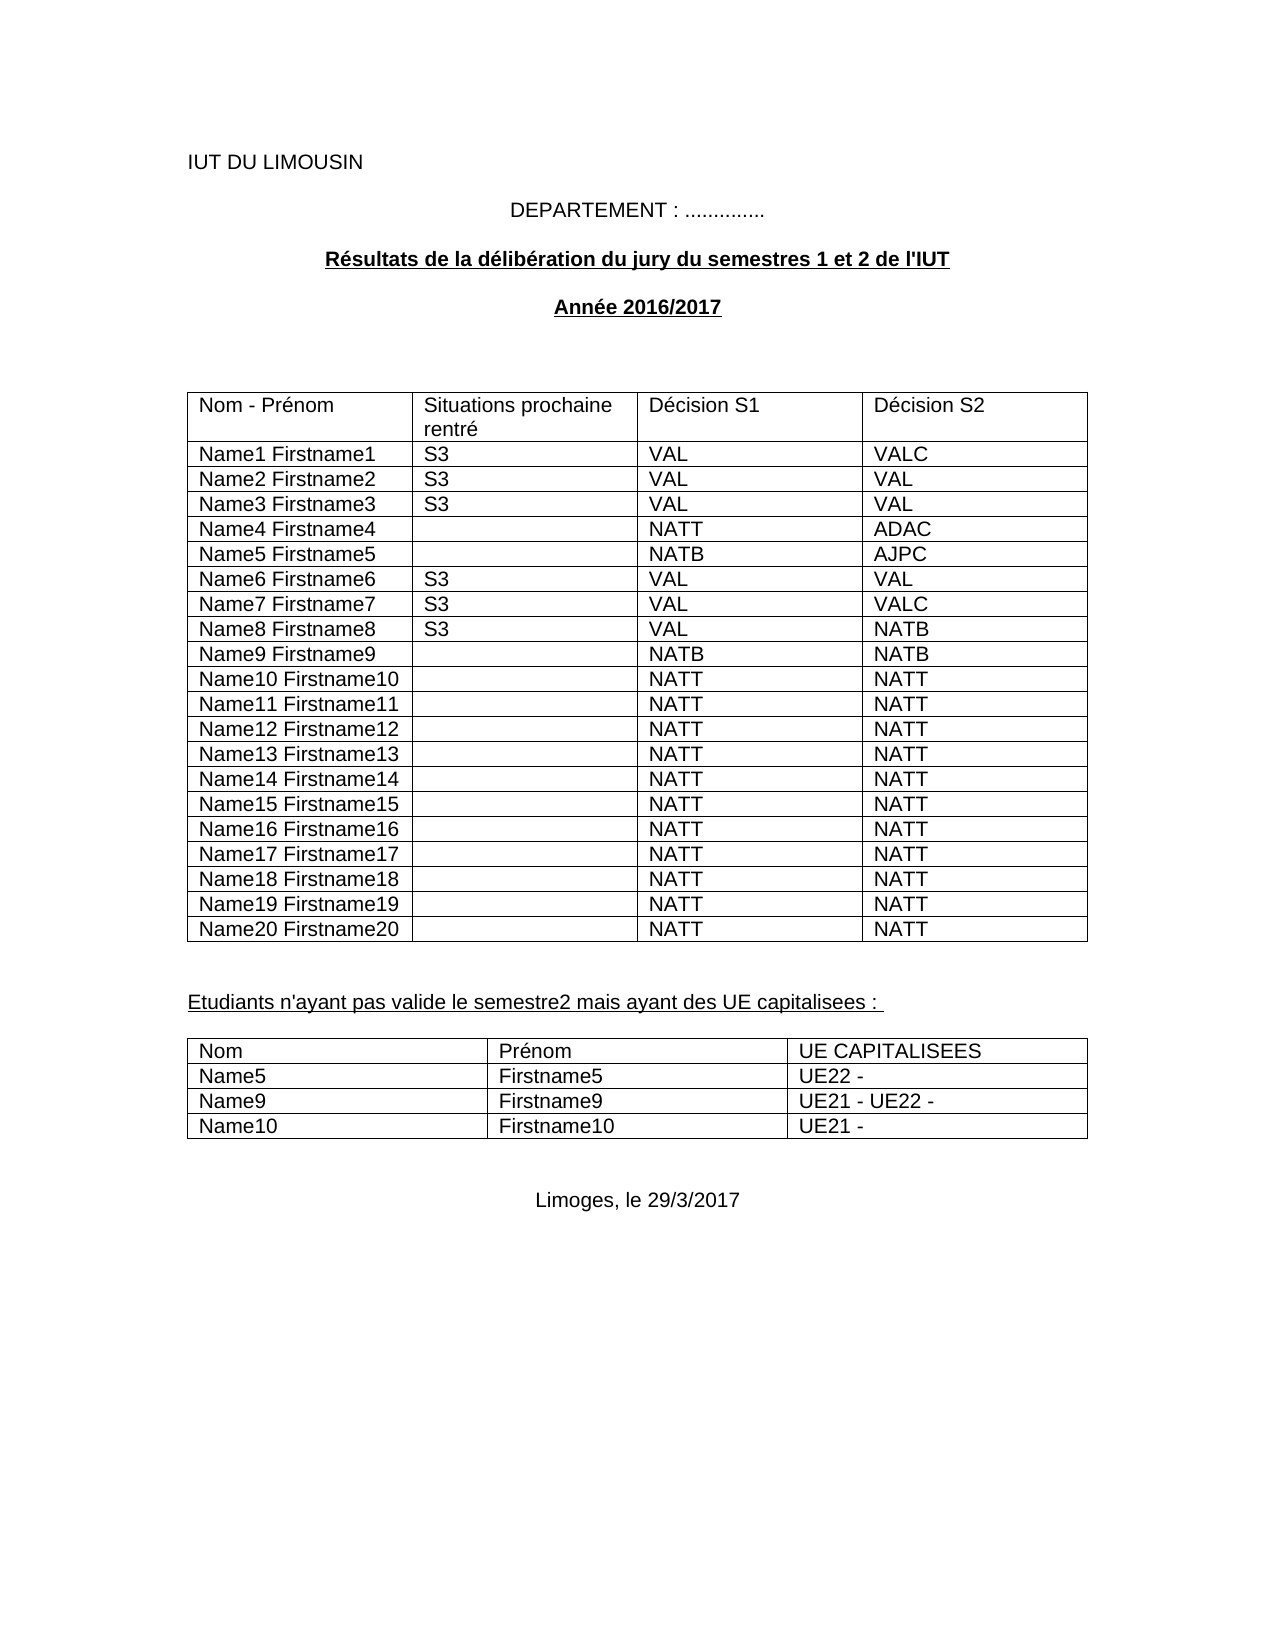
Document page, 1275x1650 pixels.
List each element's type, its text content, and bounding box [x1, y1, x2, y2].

text IUT DU LIMOUSIN [187, 150, 1087, 174]
table_cell [413, 642, 637, 666]
table_cell Name9 Firstname9 [188, 642, 412, 666]
table_cell NATT [638, 717, 862, 741]
table_header Situations prochaine rentré [413, 393, 637, 441]
table_cell VAL [863, 492, 1087, 516]
table_cell Name15 Firstname15 [188, 792, 412, 816]
table_cell Name18 Firstname18 [188, 867, 412, 891]
table_cell VAL [863, 467, 1087, 491]
table_cell NATT [863, 817, 1087, 841]
table_cell Name6 Firstname6 [188, 567, 412, 591]
table_cell Firstname5 [488, 1064, 787, 1088]
table_cell [413, 867, 637, 891]
table_cell NATB [638, 642, 862, 666]
table_cell NATB [863, 642, 1087, 666]
table_cell [413, 917, 637, 941]
table_cell [413, 742, 637, 766]
table_header Décision S1 [638, 393, 862, 441]
table_cell Name20 Firstname20 [188, 917, 412, 941]
table_header Nom - Prénom [188, 393, 412, 441]
table_cell UE22 - [788, 1064, 1087, 1088]
table_cell NATT [638, 767, 862, 791]
table_cell Name16 Firstname16 [188, 817, 412, 841]
table_cell Name11 Firstname11 [188, 692, 412, 716]
table_cell S3 [413, 442, 637, 466]
table_cell [413, 817, 637, 841]
text Résultats de la délibération du jury du semestres 1 et 2 de l'IUT [187, 247, 1087, 271]
table_cell NATT [638, 792, 862, 816]
table_cell NATT [863, 767, 1087, 791]
table_cell Name5 Firstname5 [188, 542, 412, 566]
table_cell NATT [638, 917, 862, 941]
table_cell [413, 667, 637, 691]
text Limoges, le 29/3/2017 [187, 1188, 1087, 1212]
table_cell NATT [638, 517, 862, 541]
table_header Nom [188, 1039, 487, 1063]
table_cell ADAC [863, 517, 1087, 541]
table_cell S3 [413, 592, 637, 616]
table_cell NATT [638, 667, 862, 691]
table_cell VAL [638, 492, 862, 516]
table_cell VAL [638, 592, 862, 616]
table_header Décision S2 [863, 393, 1087, 441]
table_cell Name9 [188, 1089, 487, 1113]
table_cell Name2 Firstname2 [188, 467, 412, 491]
table_cell Firstname10 [488, 1114, 787, 1138]
table_cell [413, 767, 637, 791]
table_cell [413, 717, 637, 741]
table_header UE CAPITALISEES [788, 1039, 1087, 1063]
table_cell Name4 Firstname4 [188, 517, 412, 541]
table_cell S3 [413, 617, 637, 641]
table_cell NATT [863, 867, 1087, 891]
table_cell NATT [863, 717, 1087, 741]
table_cell Firstname9 [488, 1089, 787, 1113]
table_cell NATT [863, 692, 1087, 716]
table_cell Name14 Firstname14 [188, 767, 412, 791]
table_cell NATT [863, 842, 1087, 866]
table_cell Name8 Firstname8 [188, 617, 412, 641]
table_cell NATT [863, 917, 1087, 941]
text Etudiants n'ayant pas valide le semestre2 mais ayant des UE capitalisees : [187, 990, 1087, 1014]
table_cell VAL [638, 617, 862, 641]
table_cell S3 [413, 467, 637, 491]
table_cell NATB [863, 617, 1087, 641]
table_cell VAL [638, 567, 862, 591]
table_cell UE21 - [788, 1114, 1087, 1138]
table_cell NATT [638, 692, 862, 716]
table_cell Name13 Firstname13 [188, 742, 412, 766]
table_header Prénom [488, 1039, 787, 1063]
table_cell S3 [413, 492, 637, 516]
table_cell [413, 517, 637, 541]
table_cell NATT [638, 842, 862, 866]
text Année 2016/2017 [187, 295, 1087, 319]
table_cell VAL [863, 567, 1087, 591]
table_cell Name5 [188, 1064, 487, 1088]
table_cell Name19 Firstname19 [188, 892, 412, 916]
table_cell [413, 842, 637, 866]
table_cell [413, 692, 637, 716]
table_cell NATT [638, 867, 862, 891]
table_cell Name10 Firstname10 [188, 667, 412, 691]
table_cell [413, 792, 637, 816]
table_cell [413, 892, 637, 916]
table_cell Name1 Firstname1 [188, 442, 412, 466]
table_cell S3 [413, 567, 637, 591]
table_cell VAL [638, 442, 862, 466]
table_cell NATT [638, 742, 862, 766]
table_cell Name12 Firstname12 [188, 717, 412, 741]
table_cell NATT [863, 792, 1087, 816]
table_cell UE21 - UE22 - [788, 1089, 1087, 1113]
table_cell NATT [638, 892, 862, 916]
table_cell AJPC [863, 542, 1087, 566]
table_cell NATT [863, 892, 1087, 916]
table_cell VALC [863, 442, 1087, 466]
table_cell VAL [638, 467, 862, 491]
text DEPARTEMENT : .............. [187, 198, 1087, 222]
table_cell Name7 Firstname7 [188, 592, 412, 616]
table_cell NATT [638, 817, 862, 841]
table_cell NATT [863, 667, 1087, 691]
table_cell VALC [863, 592, 1087, 616]
table_cell NATB [638, 542, 862, 566]
table_cell NATT [863, 742, 1087, 766]
table_cell [413, 542, 637, 566]
table_cell Name17 Firstname17 [188, 842, 412, 866]
table_cell Name3 Firstname3 [188, 492, 412, 516]
table_cell Name10 [188, 1114, 487, 1138]
